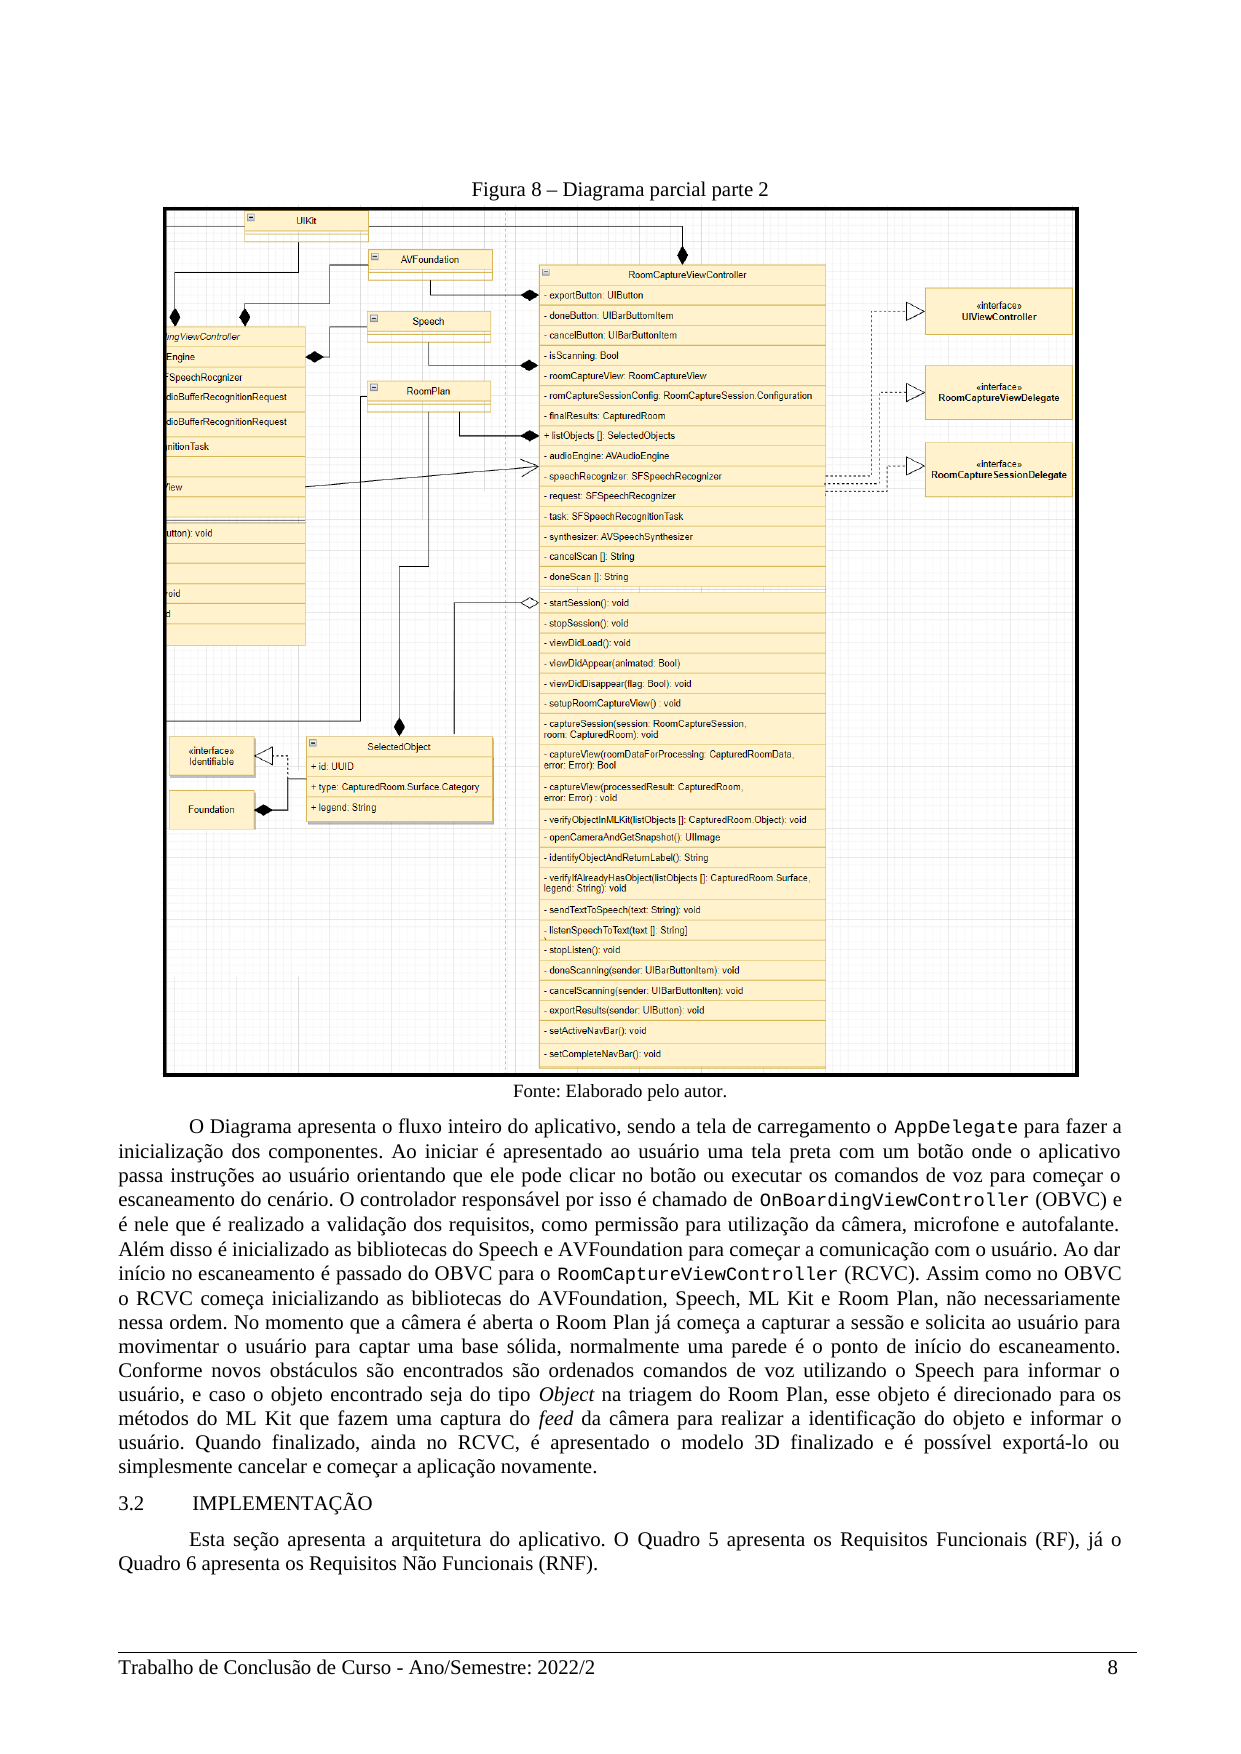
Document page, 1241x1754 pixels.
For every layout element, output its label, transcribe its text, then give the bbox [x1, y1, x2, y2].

subtitle implementação [118, 1491, 1122, 1515]
picture [161, 205, 1080, 1078]
text Figura – Diagrama parcial parte 2 [118, 177, 1122, 201]
text Esta seção apresenta a arquitetura do aplicativo. O Quadro 5 apresenta os Requisitos Funcionais (RF), já o Quadro 6 apresenta os Requisitos Não Funcionais (RNF). [118, 1527, 1122, 1575]
text Fonte: Elaborado pelo autor. [118, 1080, 1122, 1102]
text O Diagrama apresenta o fluxo inteiro do aplicativo, sendo a tela de carregamento o AppDelegate para fazer a inicialização dos componentes. Ao iniciar é apresentado ao usuário uma tela preta com um botão onde o aplicativo passa instruções ao usuário orientando que ele pode clicar no botão ou executar os comandos de voz para começar o escaneamento do cenário. O controlador responsável por isso é chamado de OnBoardingViewController (OBVC) e é nele que é realizado a validação dos requisitos, como permissão para utilização da câmera, microfone e autofalante. Além disso é inicializado as bibliotecas do Speech e AVFoundation para começar a comunicação com o usuário. Ao dar início no escaneamento é passado do OBVC para o RoomCaptureViewController (RCVC). Assim como no OBVC o RCVC começa inicializando as bibliotecas do AVFoundation, Speech, ML Kit e Room Plan, não necessariamente nessa ordem. No momento que a câmera é aberta o Room Plan já começa a capturar a sessão e solicita ao usuário para movimentar o usuário para captar uma base sólida, normalmente uma parede é o ponto de início do escaneamento. Conforme novos obstáculos são encontrados são ordenados comandos de voz utilizando o Speech para informar o usuário, e caso o objeto encontrado seja do tipo Object na triagem do Room Plan, esse objeto é direcionado para os métodos do ML Kit que fazem uma captura do feed da câmera para realizar a identificação do objeto e informar o usuário. Quando finalizado, ainda no RCVC, é apresentado o modelo 3D finalizado e é possível exportá-lo ou simplesmente cancelar e começar a aplicação novamente. [118, 1114, 1122, 1478]
